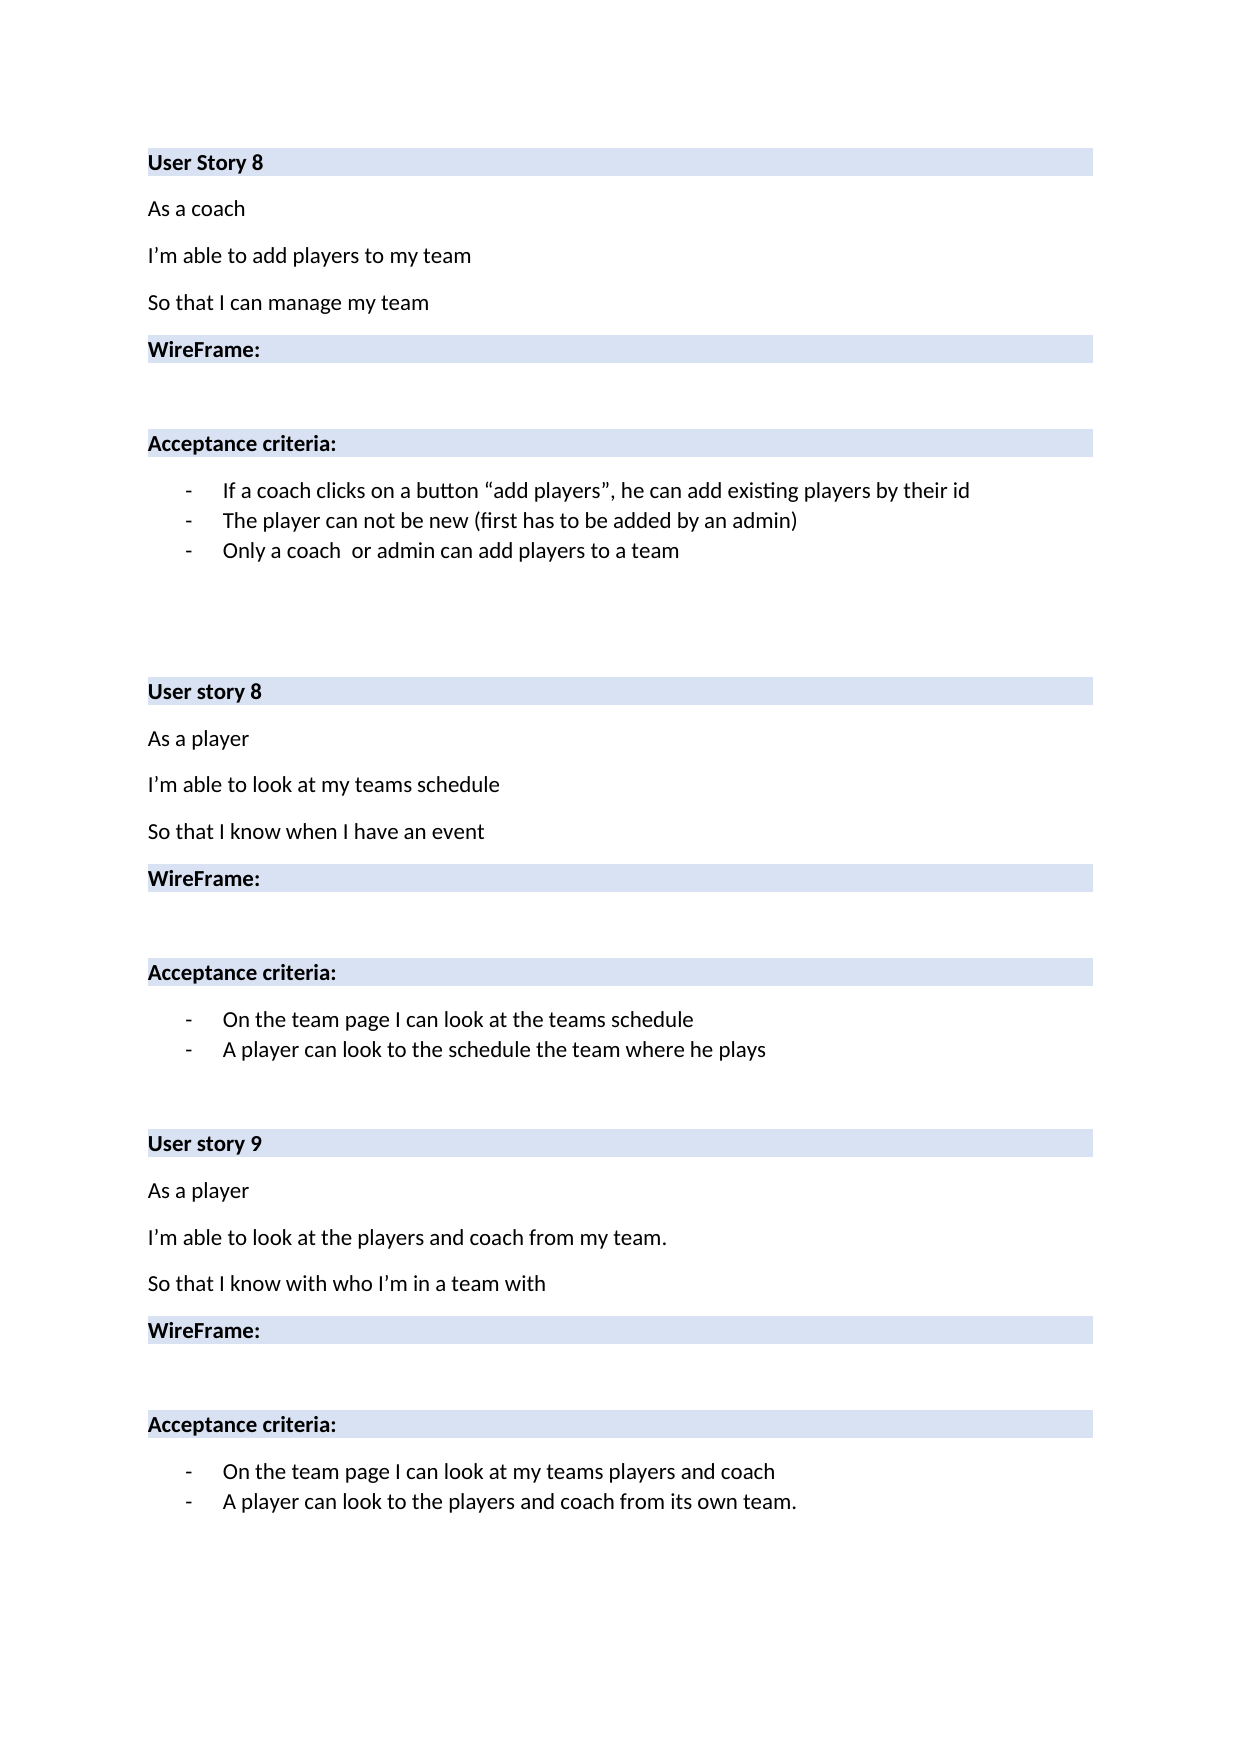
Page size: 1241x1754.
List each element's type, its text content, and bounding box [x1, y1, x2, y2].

text User story 9 [148, 1129, 1093, 1157]
text As a player [148, 1176, 1093, 1204]
text As a player [148, 724, 1093, 752]
text I’m able to look at my teams schedule [148, 771, 1093, 798]
list On the team page I can look at my teams players and coach [185, 1457, 1093, 1485]
list Only a coach or admin can add players to a team [185, 536, 1093, 564]
text Acceptance criteria: [148, 429, 1093, 457]
text I’m able to look at the players and coach from my team. [148, 1223, 1093, 1251]
list The player can not be new (first has to be added by an admin) [185, 506, 1093, 534]
text Acceptance criteria: [148, 1410, 1093, 1438]
list If a coach clicks on a button “add players”, he can add existing players by their id [185, 476, 1093, 504]
text WireFrame: [148, 1316, 1093, 1344]
list On the team page I can look at the teams schedule [185, 1005, 1093, 1033]
text So that I can manage my team [148, 288, 1093, 316]
text WireFrame: [148, 335, 1093, 363]
text As a coach [148, 194, 1093, 222]
list A player can look to the players and coach from its own team. [185, 1487, 1093, 1515]
text WireFrame: [148, 864, 1093, 892]
text Acceptance criteria: [148, 958, 1093, 986]
text User story 8 [148, 677, 1093, 705]
text So that I know when I have an event [148, 817, 1093, 845]
text User Story 8 [148, 148, 1093, 176]
list A player can look to the schedule the team where he plays [185, 1035, 1093, 1063]
text So that I know with who I’m in a team with [148, 1269, 1093, 1297]
text I’m able to add players to my team [148, 241, 1093, 269]
